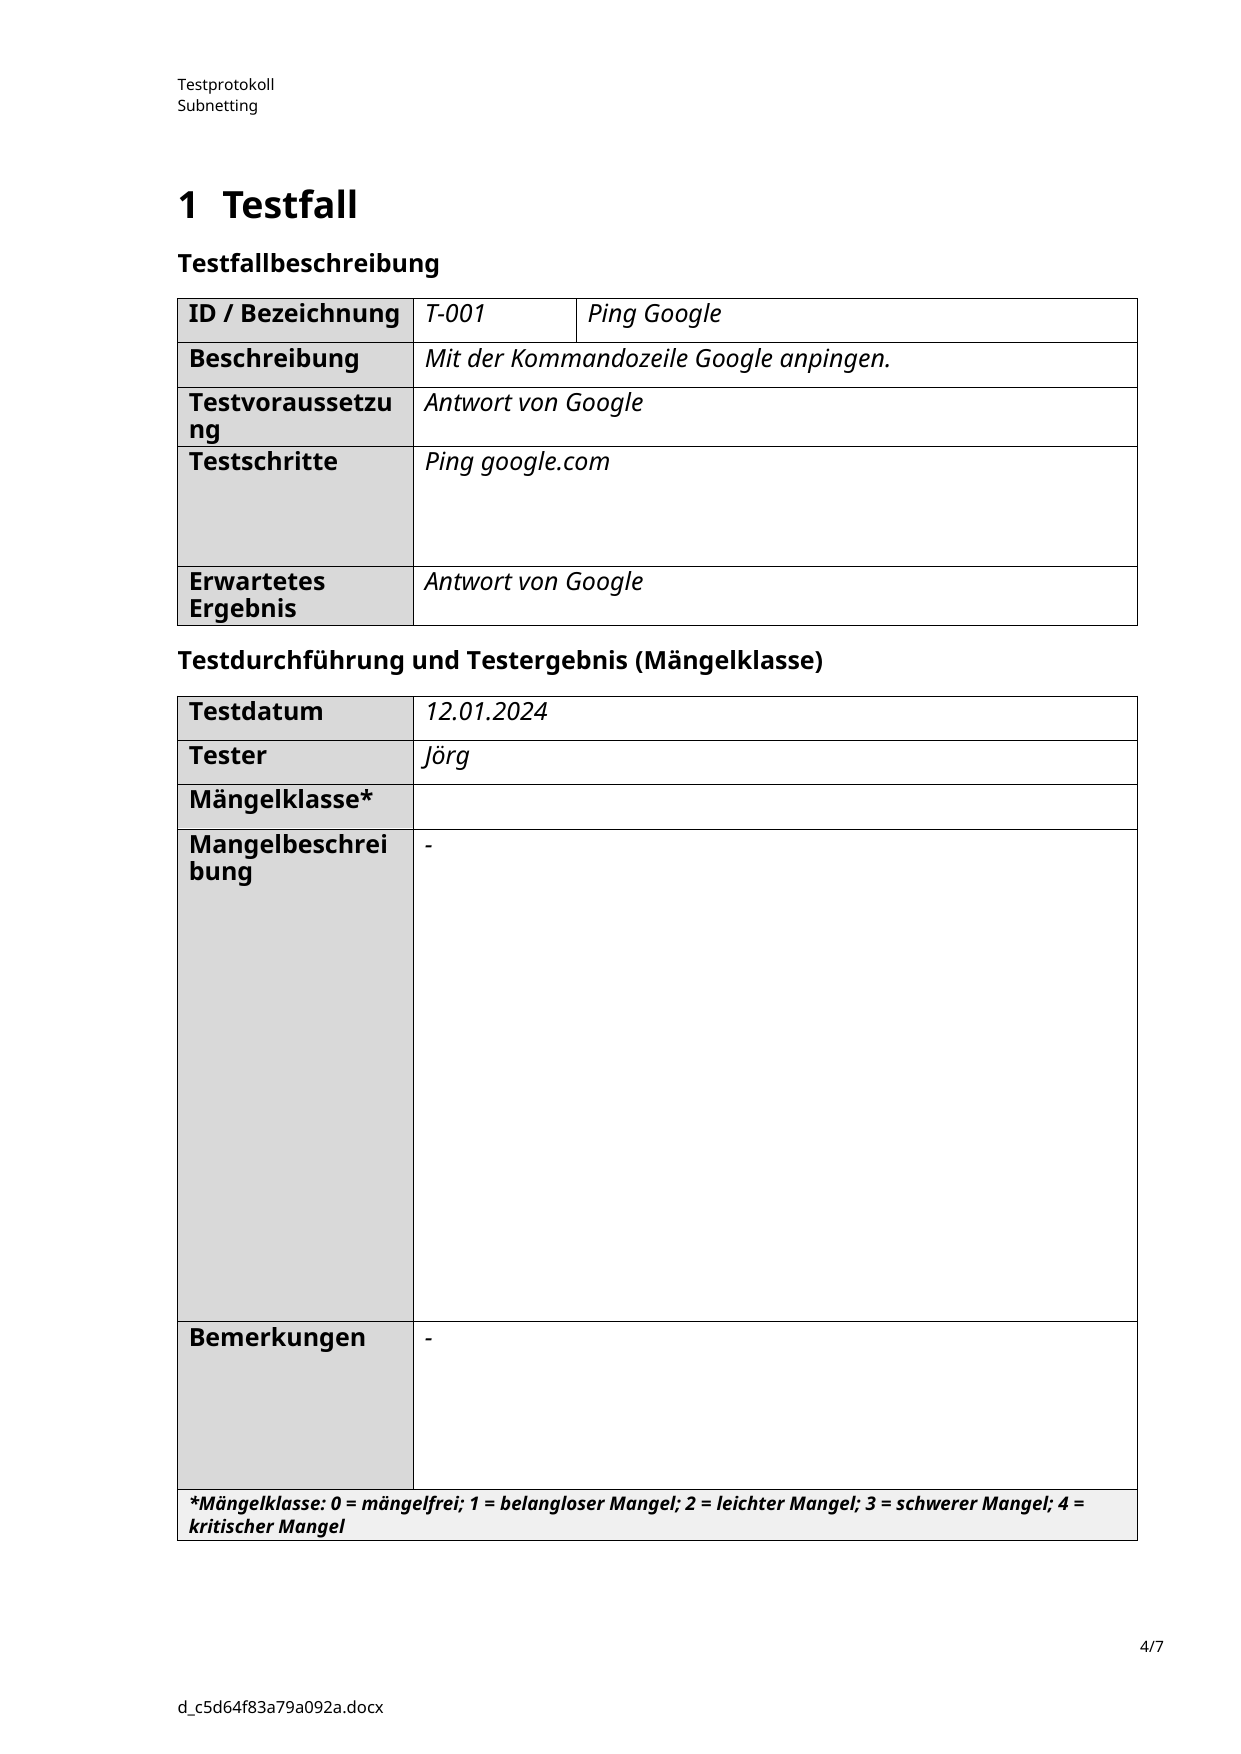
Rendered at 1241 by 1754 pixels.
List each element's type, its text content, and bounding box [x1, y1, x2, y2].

table_header T-001 [414, 299, 576, 342]
text Testfallbeschreibung [177, 245, 1122, 279]
table_cell - [414, 1322, 1137, 1489]
subtitle Testfall [177, 178, 1122, 228]
table_cell Erwartetes Ergebnis [178, 567, 413, 625]
table_cell Bemerkungen [178, 1322, 413, 1489]
table_cell Tester [178, 741, 413, 784]
table_cell Beschreibung [178, 343, 413, 387]
table_header Testdatum [178, 697, 413, 740]
table_cell - [414, 830, 1137, 1321]
table_header Ping Google [577, 299, 1137, 342]
table_cell Mängelklasse* [178, 785, 413, 828]
table_header 12.01.2024 [414, 697, 1137, 740]
table_header ID / Bezeichnung [178, 299, 413, 342]
table_cell Jörg [414, 741, 1137, 784]
table_cell Mit der Kommandozeile Google anpingen. [414, 343, 1137, 387]
table_cell Testvoraussetzung [178, 388, 413, 446]
table_cell [414, 785, 1137, 828]
text Testdurchführung und Testergebnis (Mängelklasse) [177, 643, 1122, 677]
table_cell Antwort von Google [414, 567, 1137, 625]
table_cell *Mängelklasse: 0 = mängelfrei; 1 = belangloser Mangel; 2 = leichter Mangel; 3 = schwerer Mangel; 4 = kritischer Mangel [178, 1490, 1137, 1540]
table_cell Mangelbeschreibung [178, 830, 413, 1321]
table_cell Testschritte [178, 447, 413, 566]
table_cell Ping google.com [414, 447, 1137, 566]
table_cell Antwort von Google [414, 388, 1137, 446]
